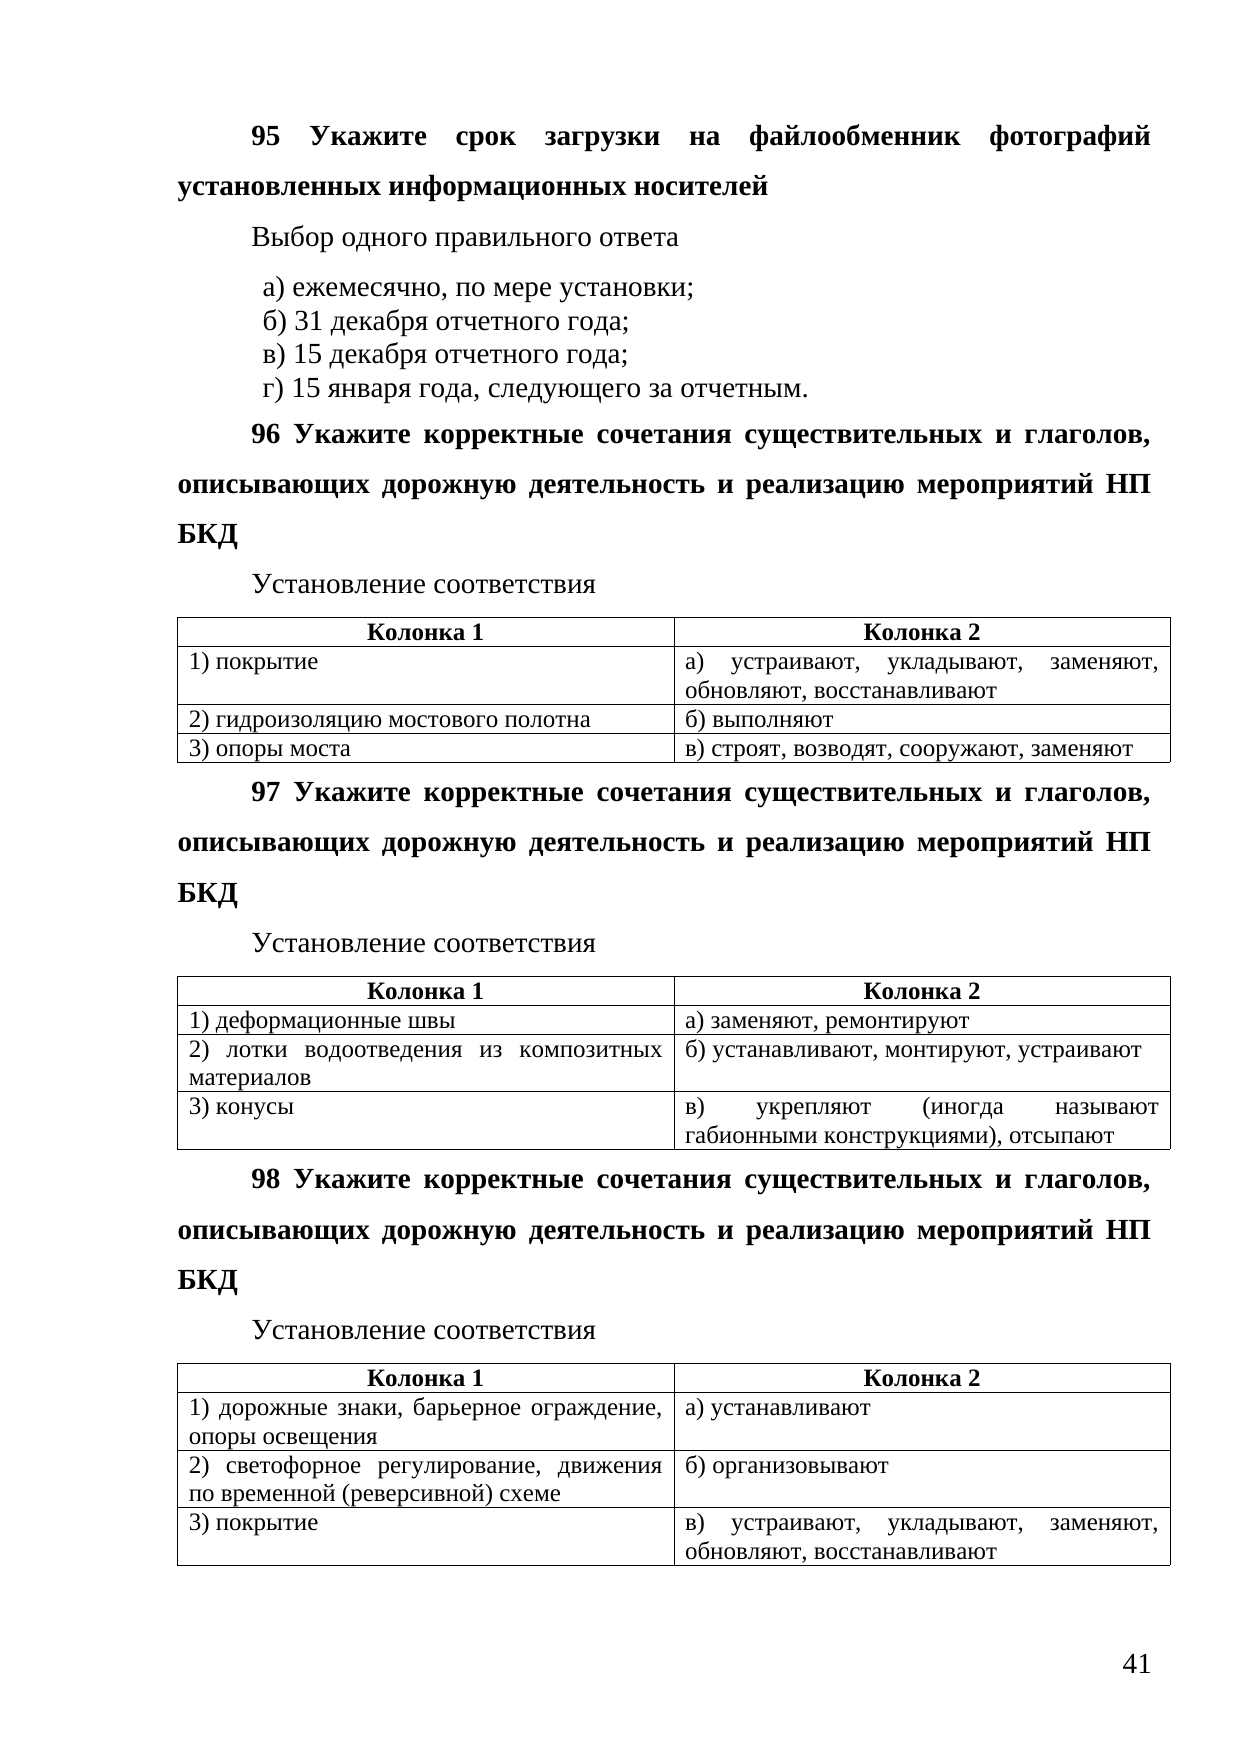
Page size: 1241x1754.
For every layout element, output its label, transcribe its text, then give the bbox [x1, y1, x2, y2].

text Установление соответствия [177, 567, 1152, 600]
table_cell б) выполняют [675, 705, 1170, 733]
table_cell б) 31 декабря отчетного года; [177, 303, 1170, 336]
table_header Колонка 2 [675, 1364, 1170, 1392]
text 98 Укажите корректные сочетания существительных и глаголов, описывающих дорожную деятельность и реализацию мероприятий НП БКД [177, 1162, 1152, 1296]
text Установление соответствия [177, 1312, 1152, 1346]
table_cell a) заменяют, ремонтируют [675, 1006, 1170, 1033]
table_header Колонка 2 [675, 618, 1170, 646]
table_cell 2) гидроизоляцию мостового полотна [178, 705, 674, 733]
table_cell 3) опоры моста [178, 734, 674, 762]
table_cell в) устраивают, укладывают, заменяют, обновляют, восстанавливают [675, 1508, 1170, 1565]
table_header Колонка 1 [178, 1364, 674, 1392]
table_cell 3) конусы [178, 1092, 674, 1149]
text Выбор одного правильного ответа [177, 219, 1152, 252]
table_cell в) 15 декабря отчетного года; [177, 336, 1170, 370]
table_cell 3) покрытие [178, 1508, 674, 1565]
table_cell в) строят, возводят, сооружают, заменяют [675, 734, 1170, 762]
table_header Колонка 2 [675, 977, 1170, 1004]
table_cell a) устанавливают [675, 1393, 1170, 1449]
table_cell в) укрепляют (иногда называют габионными конструкциями), отсыпают [675, 1092, 1170, 1149]
table_cell 2) светофорное регулирование, движения по временной (реверсивной) схеме [178, 1451, 674, 1507]
text 97 Укажите корректные сочетания существительных и глаголов, описывающих дорожную деятельность и реализацию мероприятий НП БКД [177, 774, 1152, 908]
table_cell б) устанавливают, монтируют, устраивают [675, 1035, 1170, 1091]
text Установление соответствия [177, 925, 1152, 959]
table_cell г) 15 января года, следующего за отчетным. [177, 370, 1170, 403]
table_cell a) устраивают, укладывают, заменяют, обновляют, восстанавливают [675, 647, 1170, 704]
table_cell б) организовывают [675, 1451, 1170, 1507]
text 96 Укажите корректные сочетания существительных и глаголов, описывающих дорожную деятельность и реализацию мероприятий НП БКД [177, 416, 1152, 550]
table_header Колонка 1 [178, 977, 674, 1004]
table_header Колонка 1 [178, 618, 674, 646]
table_cell 2) лотки водоотведения из композитных материалов [178, 1035, 674, 1091]
table_cell 1) покрытие [178, 647, 674, 704]
text 95 Укажите срок загрузки на файлообменник фотографий установленных информационных носителей [177, 118, 1152, 202]
table_cell 1) деформационные швы [178, 1006, 674, 1033]
table_cell 1) дорожные знаки, барьерное ограждение, опоры освещения [178, 1393, 674, 1449]
table_header a) ежемесячно, по мере установки; [177, 269, 1170, 303]
